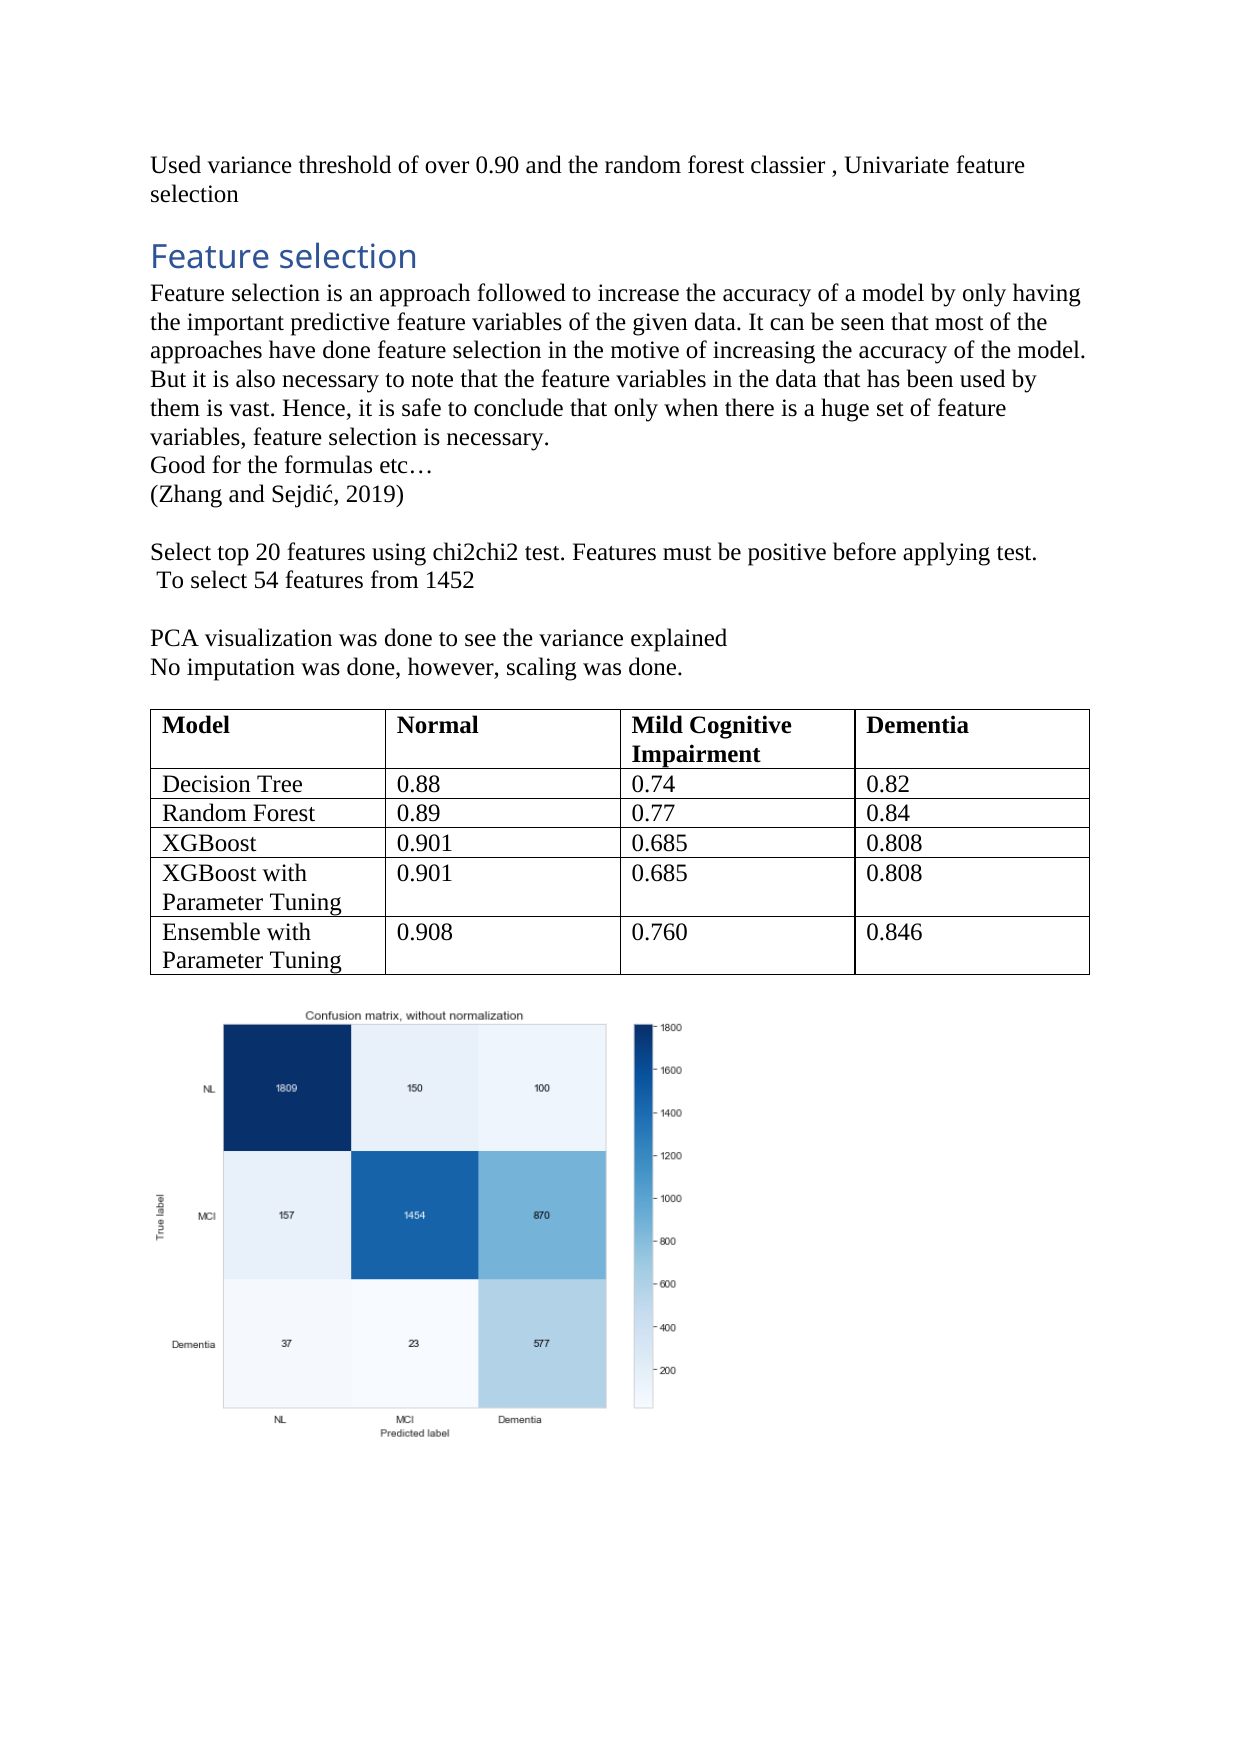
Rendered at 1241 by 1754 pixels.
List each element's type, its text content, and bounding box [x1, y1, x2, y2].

text No imputation was done, however, scaling was done. [150, 652, 1090, 680]
table_cell 0.88 [386, 769, 620, 797]
table_header Dementia [856, 710, 1089, 768]
text PCA visualization was done to see the variance explained [150, 623, 1090, 652]
table_cell XGBoost [151, 828, 385, 857]
table_cell 0.908 [386, 917, 620, 974]
table_cell Random Forest [151, 799, 385, 827]
subtitle Feature selection [150, 232, 1090, 278]
table_cell 0.685 [621, 858, 854, 916]
table_cell XGBoost with Parameter Tuning [151, 858, 385, 916]
text Used variance threshold of over 0.90 and the random forest classier , Univariate feature selection [150, 150, 1090, 207]
table_cell 0.760 [621, 917, 854, 974]
table_header Normal [386, 710, 620, 768]
table_header Model [151, 710, 385, 768]
table_cell Decision Tree [151, 769, 385, 797]
picture [150, 1003, 689, 1445]
text (Zhang and Sejdić, 2019) [150, 479, 1090, 508]
table_cell 0.84 [856, 799, 1089, 827]
table_header Mild Cognitive Impairment [621, 710, 854, 768]
table_cell 0.808 [856, 828, 1089, 857]
table_cell 0.685 [621, 828, 854, 857]
table_cell 0.901 [386, 828, 620, 857]
table_cell 0.901 [386, 858, 620, 916]
text Good for the formulas etc… [150, 450, 1090, 479]
table_cell 0.89 [386, 799, 620, 827]
table_cell 0.846 [856, 917, 1089, 974]
text Feature selection is an approach followed to increase the accuracy of a model by only having the important predictive feature variables of the given data. It can be seen that most of the approaches have done feature selection in the motive of increasing the accuracy of the model. But it is also necessary to note that the feature variables in the data that has been used by them is vast. Hence, it is safe to conclude that only when there is a huge set of feature variables, feature selection is necessary. [150, 278, 1090, 450]
text Select top 20 features using chi2chi2 test. Features must be positive before applying test. [150, 537, 1090, 565]
table_cell 0.77 [621, 799, 854, 827]
table_cell 0.82 [856, 769, 1089, 797]
text To select 54 features from 1452 [150, 565, 1090, 594]
table_cell Ensemble with Parameter Tuning [151, 917, 385, 974]
table_cell 0.74 [621, 769, 854, 797]
table_cell 0.808 [856, 858, 1089, 916]
